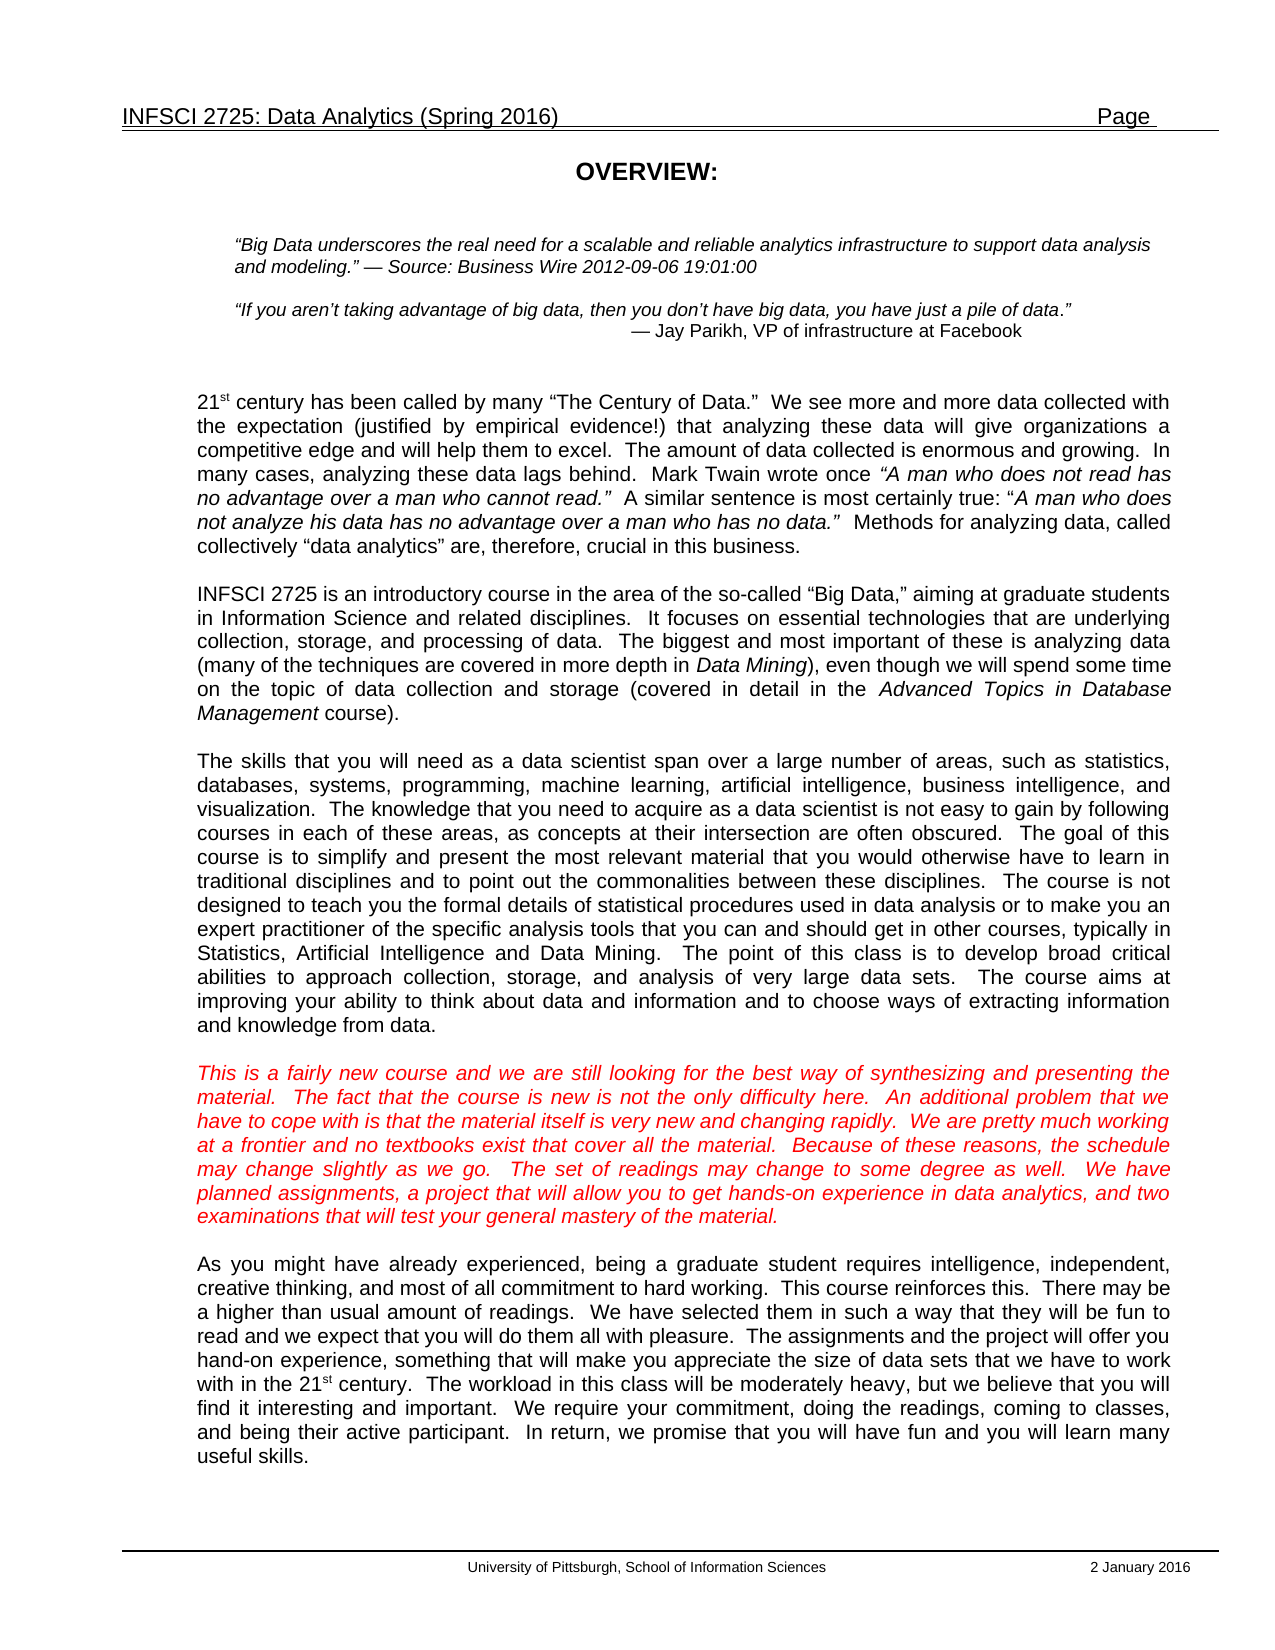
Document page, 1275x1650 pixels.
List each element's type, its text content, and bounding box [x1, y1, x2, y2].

text “If you aren’t taking advantage of big data, then you don’t have big data, you have just a pile of data.” [234, 299, 1153, 320]
text INFSCI 2725 is an introductory course in the area of the so-called “Big Data,” aiming at graduate students in Information Science and related disciplines. It focuses on essential technologies that are underlying collection, storage, and processing of data. The biggest and most important of these is analyzing data (many of the techniques are covered in more depth in Data Mining), even though we will spend some time on the topic of data collection and storage (covered in detail in the Advanced Topics in Database Management course). [197, 581, 1172, 725]
text As you might have already experienced, being a graduate student requires intelligence, independent, creative thinking, and most of all commitment to hard working. This course reinforces this. There may be a higher than usual amount of readings. We have selected them in such a way that they will be fun to read and we expect that you will do them all with pleasure. The assignments and the project will offer you hand-on experience, something that will make you appreciate the size of data sets that we have to work with in the 21st century. The workload in this class will be moderately heavy, but we believe that you will find it interesting and important. We require your commitment, doing the readings, coming to classes, and being their active participant. In return, we promise that you will have fun and you will learn many useful skills. [197, 1252, 1172, 1468]
text The skills that you will need as a data scientist span over a large number of areas, such as statistics, databases, systems, programming, machine learning, artificial intelligence, business intelligence, and visualization. The knowledge that you need to acquire as a data scientist is not easy to gain by following courses in each of these areas, as concepts at their intersection are often obscured. The goal of this course is to simplify and present the most relevant material that you would otherwise have to learn in traditional disciplines and to point out the commonalities between these disciplines. The course is not designed to teach you the formal details of statistical procedures used in data analysis or to make you an expert practitioner of the specific analysis tools that you can and should get in other courses, typically in Statistics, Artificial Intelligence and Data Mining. The point of this class is to develop broad critical abilities to approach collection, storage, and analysis of very large data sets. The course aims at improving your ability to think about data and information and to choose ways of extracting information and knowledge from data. [197, 749, 1172, 1037]
text 21st century has been called by many “The Century of Data.” We see more and more data collected with the expectation (justified by empirical evidence!) that analyzing these data will give organizations a competitive edge and will help them to excel. The amount of data collected is enormous and growing. In many cases, analyzing these data lags behind. Mark Twain wrote once “A man who does not read has no advantage over a man who cannot read.” A similar sentence is most certainly true: “A man who does not analyze his data has no advantage over a man who has no data.” Methods for analyzing data, called collectively “data analytics” are, therefore, crucial in this business. [197, 390, 1172, 557]
text This is a fairly new course and we are still looking for the best way of synthesizing and presenting the material. The fact that the course is new is not the only difficulty here. An additional problem that we have to cope with is that the material itself is very new and changing rapidly. We are pretty much working at a frontier and no textbooks exist that cover all the material. Because of these reasons, the schedule may change slightly as we go. The set of readings may change to some degree as well. We have planned assignments, a project that will allow you to get hands-on experience in data analytics, and two examinations that will test your general mastery of the material. [197, 1061, 1172, 1228]
text “Big Data underscores the real need for a scalable and reliable analytics infrastructure to support data analysis and modeling.” — Source: Business Wire 2012-09-06 19:01:00 [234, 234, 1153, 277]
text OVERVIEW: [122, 157, 1172, 186]
text — Jay Parikh, VP of infrastructure at Facebook [234, 320, 1153, 342]
